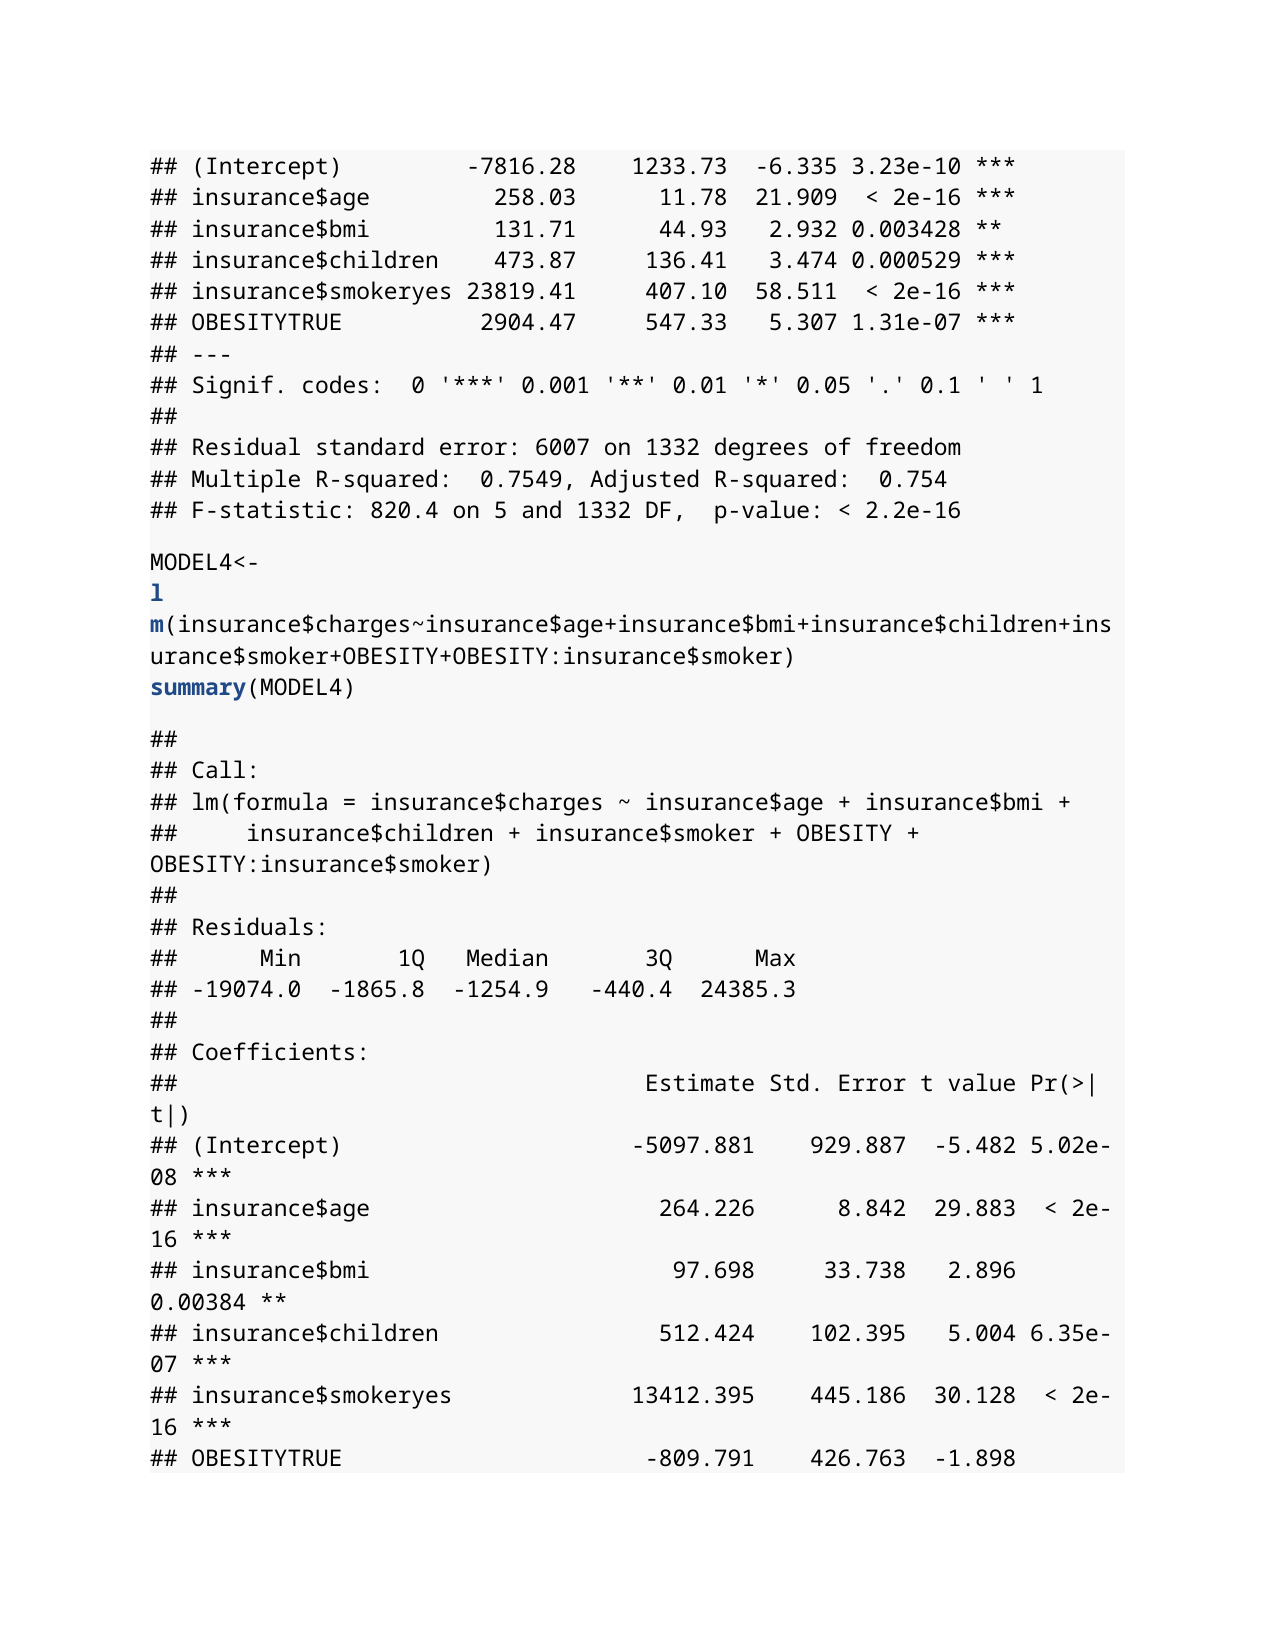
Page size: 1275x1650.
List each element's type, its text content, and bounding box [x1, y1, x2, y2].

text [150, 150, 1125, 525]
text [150, 723, 1125, 1473]
text MODEL4<-lm(insurance$charges~insurance$age+insurance$bmi+insurance$children+insurance$smoker+OBESITY+OBESITY:insurance$smoker) summary(MODEL4) [150, 546, 1125, 702]
